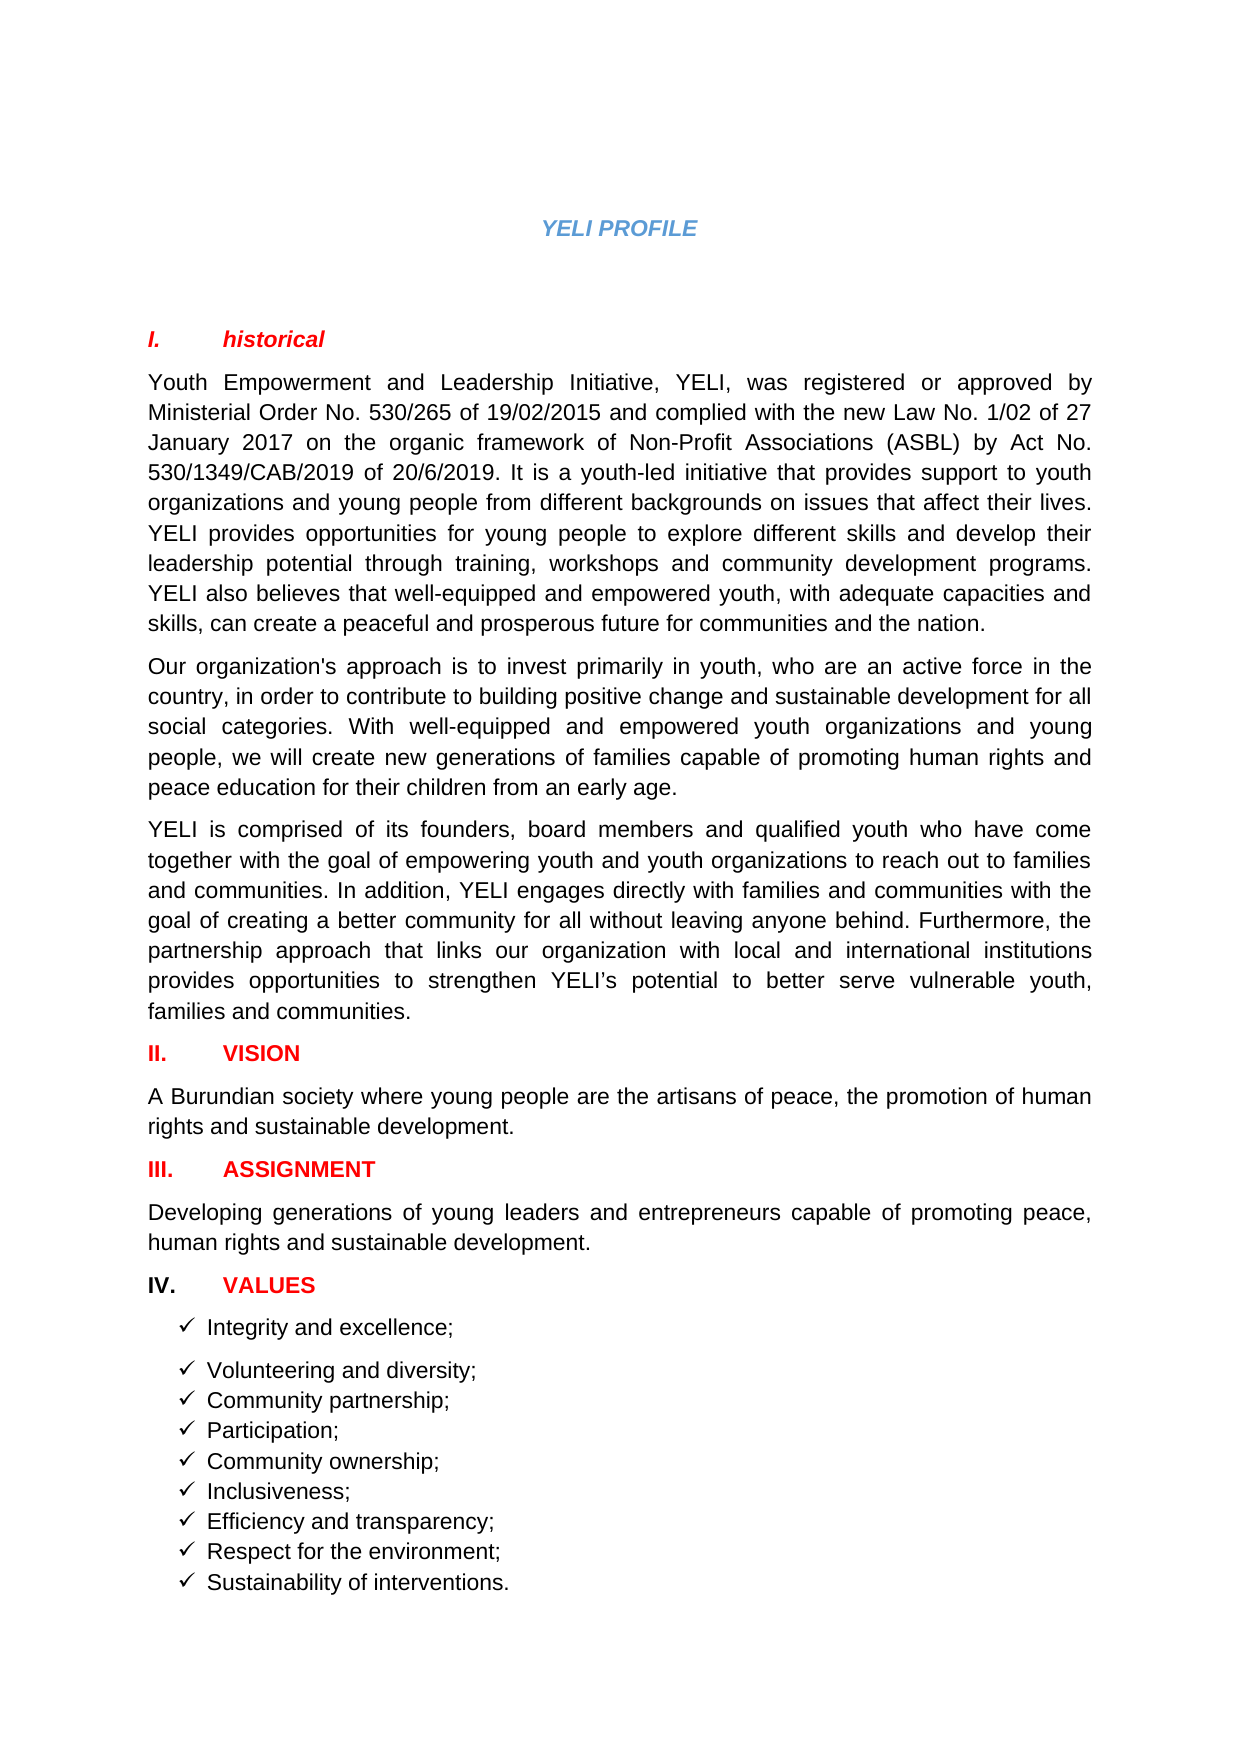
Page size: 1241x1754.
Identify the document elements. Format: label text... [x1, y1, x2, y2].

text Youth Empowerment and Leadership Initiative, YELI, was registered or approved by Ministerial Order No. 530/265 of 19/02/2015 and complied with the new Law No. 1/02 of 27 January 2017 on the organic framework of Non-Profit Associations (ASBL) by Act No. 530/1349/CAB/2019 of 20/6/2019. It is a youth-led initiative that provides support to youth organizations and young people from different backgrounds on issues that affect their lives. YELI provides opportunities for young people to explore different skills and develop their leadership potential through training, workshops and community development programs. YELI also believes that well-equipped and empowered youth, with adequate capacities and skills, can create a peaceful and prosperous future for communities and the nation. [148, 368, 1093, 636]
text Our organization's approach is to invest primarily in youth, who are an active force in the country, in order to contribute to building positive change and sustainable development for all social categories. With well-equipped and empowered youth organizations and young people, we will create new generations of families capable of promoting human rights and peace education for their children from an early age. [148, 653, 1093, 800]
list historical [148, 326, 1093, 352]
text YELI is comprised of its founders, board members and qualified youth who have come together with the goal of empowering youth and youth organizations to reach out to families and communities. In addition, YELI engages directly with families and communities with the goal of creating a better community for all without leaving anyone behind. Furthermore, the partnership approach that links our organization with local and international institutions provides opportunities to strengthen YELI’s potential to better serve vulnerable youth, families and communities. [148, 816, 1093, 1024]
list Inclusiveness; [177, 1478, 1093, 1504]
list Community ownership; [177, 1448, 1093, 1474]
text Developing generations of young leaders and entrepreneurs capable of promoting peace, human rights and sustainable development. [148, 1199, 1093, 1255]
list Community partnership; [177, 1387, 1093, 1413]
list Efficiency and transparency; [177, 1508, 1093, 1534]
list Volunteering and diversity; [177, 1357, 1093, 1383]
list Participation; [177, 1417, 1093, 1444]
list Respect for the environment; [177, 1538, 1093, 1564]
list ASSIGNMENT [148, 1156, 1093, 1182]
list Sustainability of interventions. [177, 1568, 1093, 1595]
list VALUES [148, 1272, 1093, 1298]
text A Burundian society where young people are the artisans of peace, the promotion of human rights and sustainable development. [148, 1083, 1093, 1139]
list VISION [148, 1040, 1093, 1067]
list Integrity and excellence; [177, 1314, 1093, 1341]
text YELI PROFILE [148, 215, 1093, 242]
